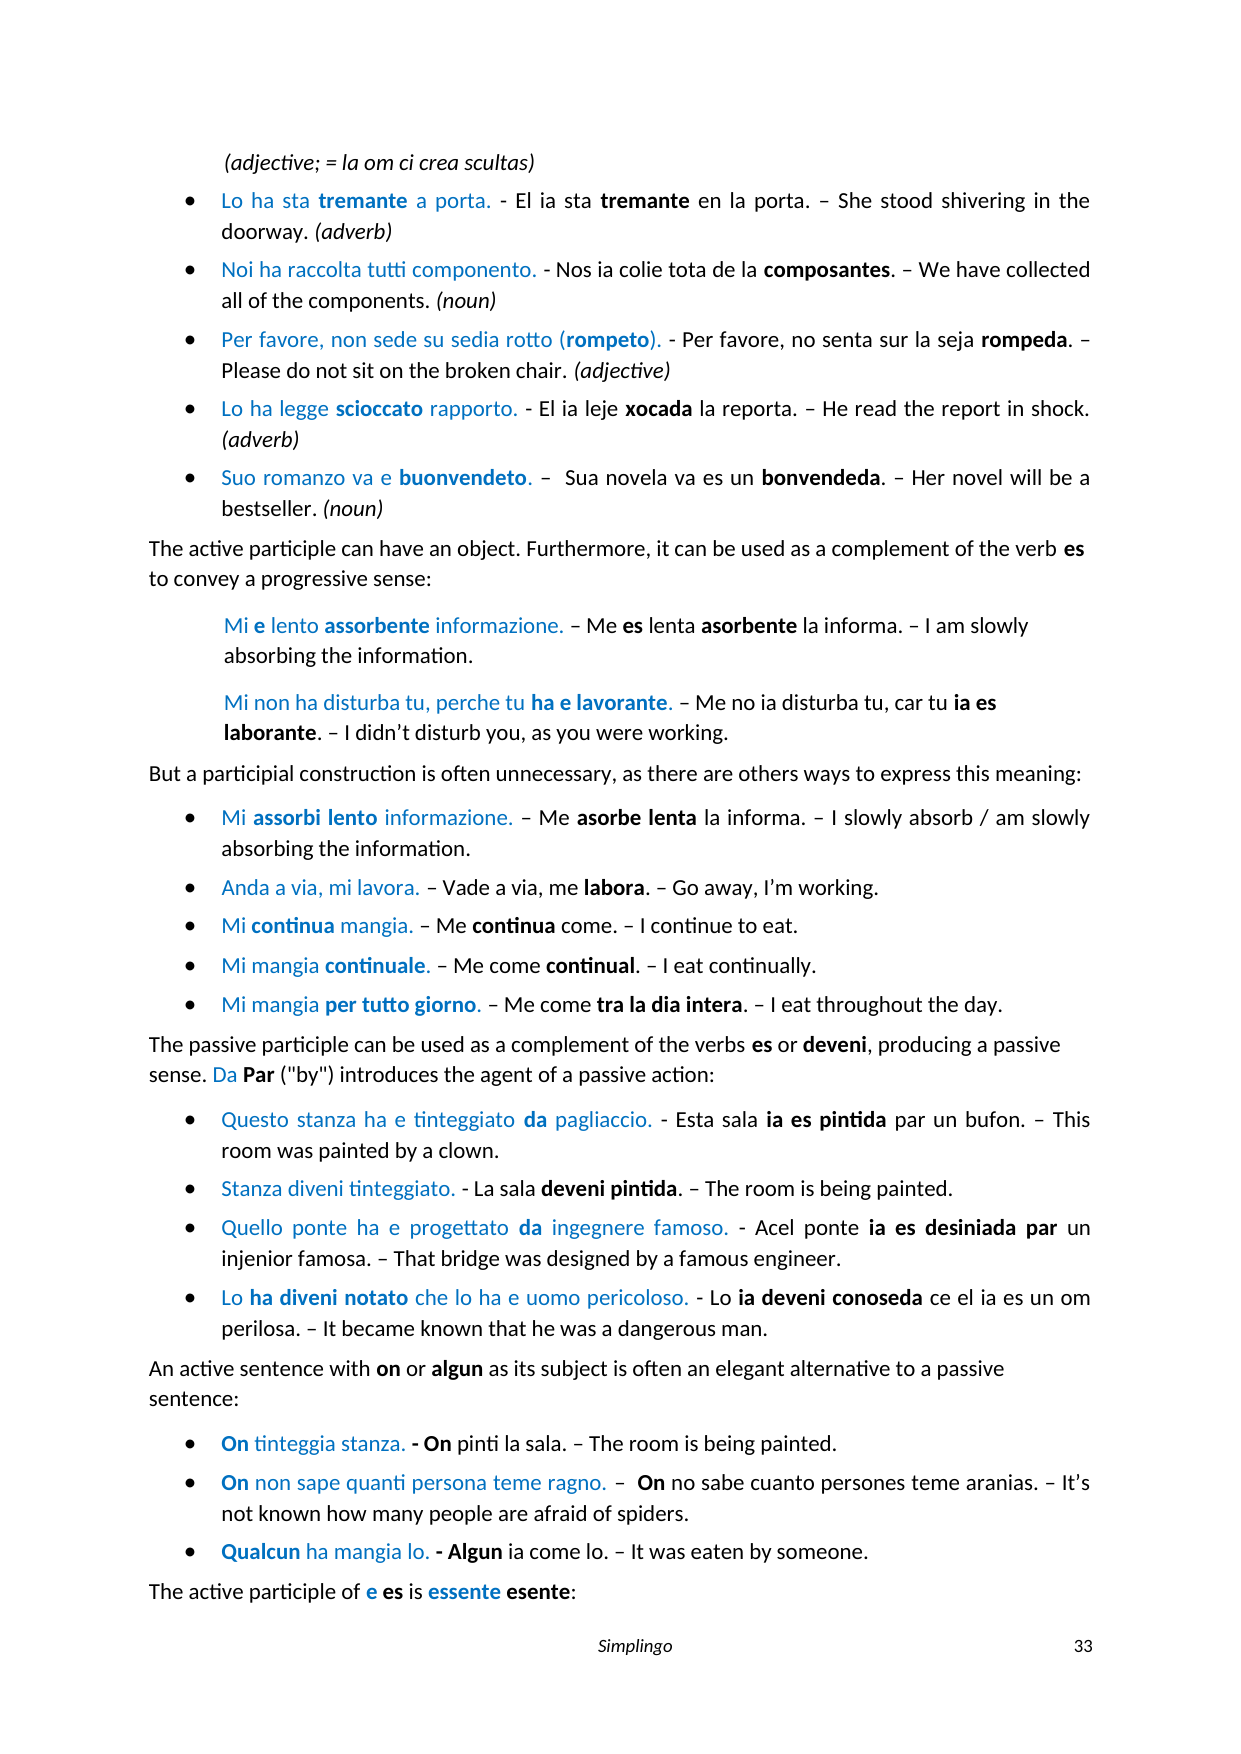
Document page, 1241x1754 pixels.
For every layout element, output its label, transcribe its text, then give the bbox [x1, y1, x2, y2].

list Mi mangia per tutto giorno. – Me come tra la dia intera. – I eat throughout the day. [184, 988, 1091, 1018]
list Suo romanzo va e buonvendeto. – Sua novela va es un bonvendeda. – Her novel will be a bestseller. (noun) [184, 462, 1091, 523]
list Anda a via, mi lavora. – Vade a via, me labora. – Go away, I’m working. [184, 871, 1091, 901]
list Qualcun ha mangia lo. - Algun ia come lo. – It was eaten by someone. [184, 1535, 1091, 1566]
text The active participle of e es is essente esente: [149, 1577, 1091, 1606]
list Lo ha diveni notato che lo ha e uomo pericoloso. - Lo ia deveni conoseda ce el ia es un om perilosa. – It became known that he was a dangerous man. [184, 1281, 1091, 1342]
list Lo ha sta tremante a porta. - El ia sta tremante en la porta. – She stood shivering in the doorway. (adverb) [184, 184, 1091, 245]
list On non sape quanti persona teme ragno. – On no sabe cuanto persones teme aranias. – It’s not known how many people are afraid of spiders. [184, 1466, 1091, 1527]
list Per favore, non sede su sedia rotto (rompeto). - Per favore, no senta sur la seja rompeda. – Please do not sit on the broken chair. (adjective) [184, 323, 1091, 384]
list Mi assorbi lento informazione. – Me asorbe lenta la informa. – I slowly absorb / am slowly absorbing the information. [184, 801, 1091, 862]
list Mi continua mangia. – Me continua come. – I continue to eat. [184, 910, 1091, 940]
list Mi mangia continuale. – Me come continual. – I eat continually. [184, 949, 1091, 979]
list Questo stanza ha e tinteggiato da pagliaccio. - Esta sala ia es pintida par un bufon. – This room was painted by a clown. [184, 1103, 1091, 1164]
text The passive participle can be used as a complement of the verbs es or deveni, producing a passive sense. Da Par ("by") introduces the agent of a passive action: [149, 1030, 1091, 1088]
list On tinteggia stanza. - On pinti la sala. – The room is being painted. [184, 1427, 1091, 1457]
text An active sentence with on or algun as its subject is often an elegant alternative to a passive sentence: [149, 1354, 1091, 1412]
list Stanza diveni tinteggiato. - La sala deveni pintida. – The room is being painted. [184, 1172, 1091, 1203]
list Noi ha raccolta tutti componento. - Nos ia colie tota de la composantes. – We have collected all of the components. (noun) [184, 253, 1091, 314]
text Mi non ha disturba tu, perche tu ha e lavorante. – Me no ia disturba tu, car tu ia es laborante. – I didn’t disturb you, as you were working. [224, 688, 1091, 747]
text (adjective; = la om ci crea scultas) [224, 148, 1092, 176]
text The active participle can have an object. Furthermore, it can be used as a complement of the verb es to convey a progressive sense: [149, 534, 1091, 592]
list Quello ponte ha e progettato da ingegnere famoso. - Acel ponte ia es desiniada par un injenior famosa. – That bridge was designed by a famous engineer. [184, 1211, 1091, 1272]
list Lo ha legge scioccato rapporto. - El ia leje xocada la reporta. – He read the report in shock. (adverb) [184, 392, 1091, 453]
text Mi e lento assorbente informazione. – Me es lenta asorbente la informa. – I am slowly absorbing the information. [224, 611, 1091, 669]
text But a participial construction is often unnecessary, as there are others ways to express this meaning: [149, 759, 1091, 787]
